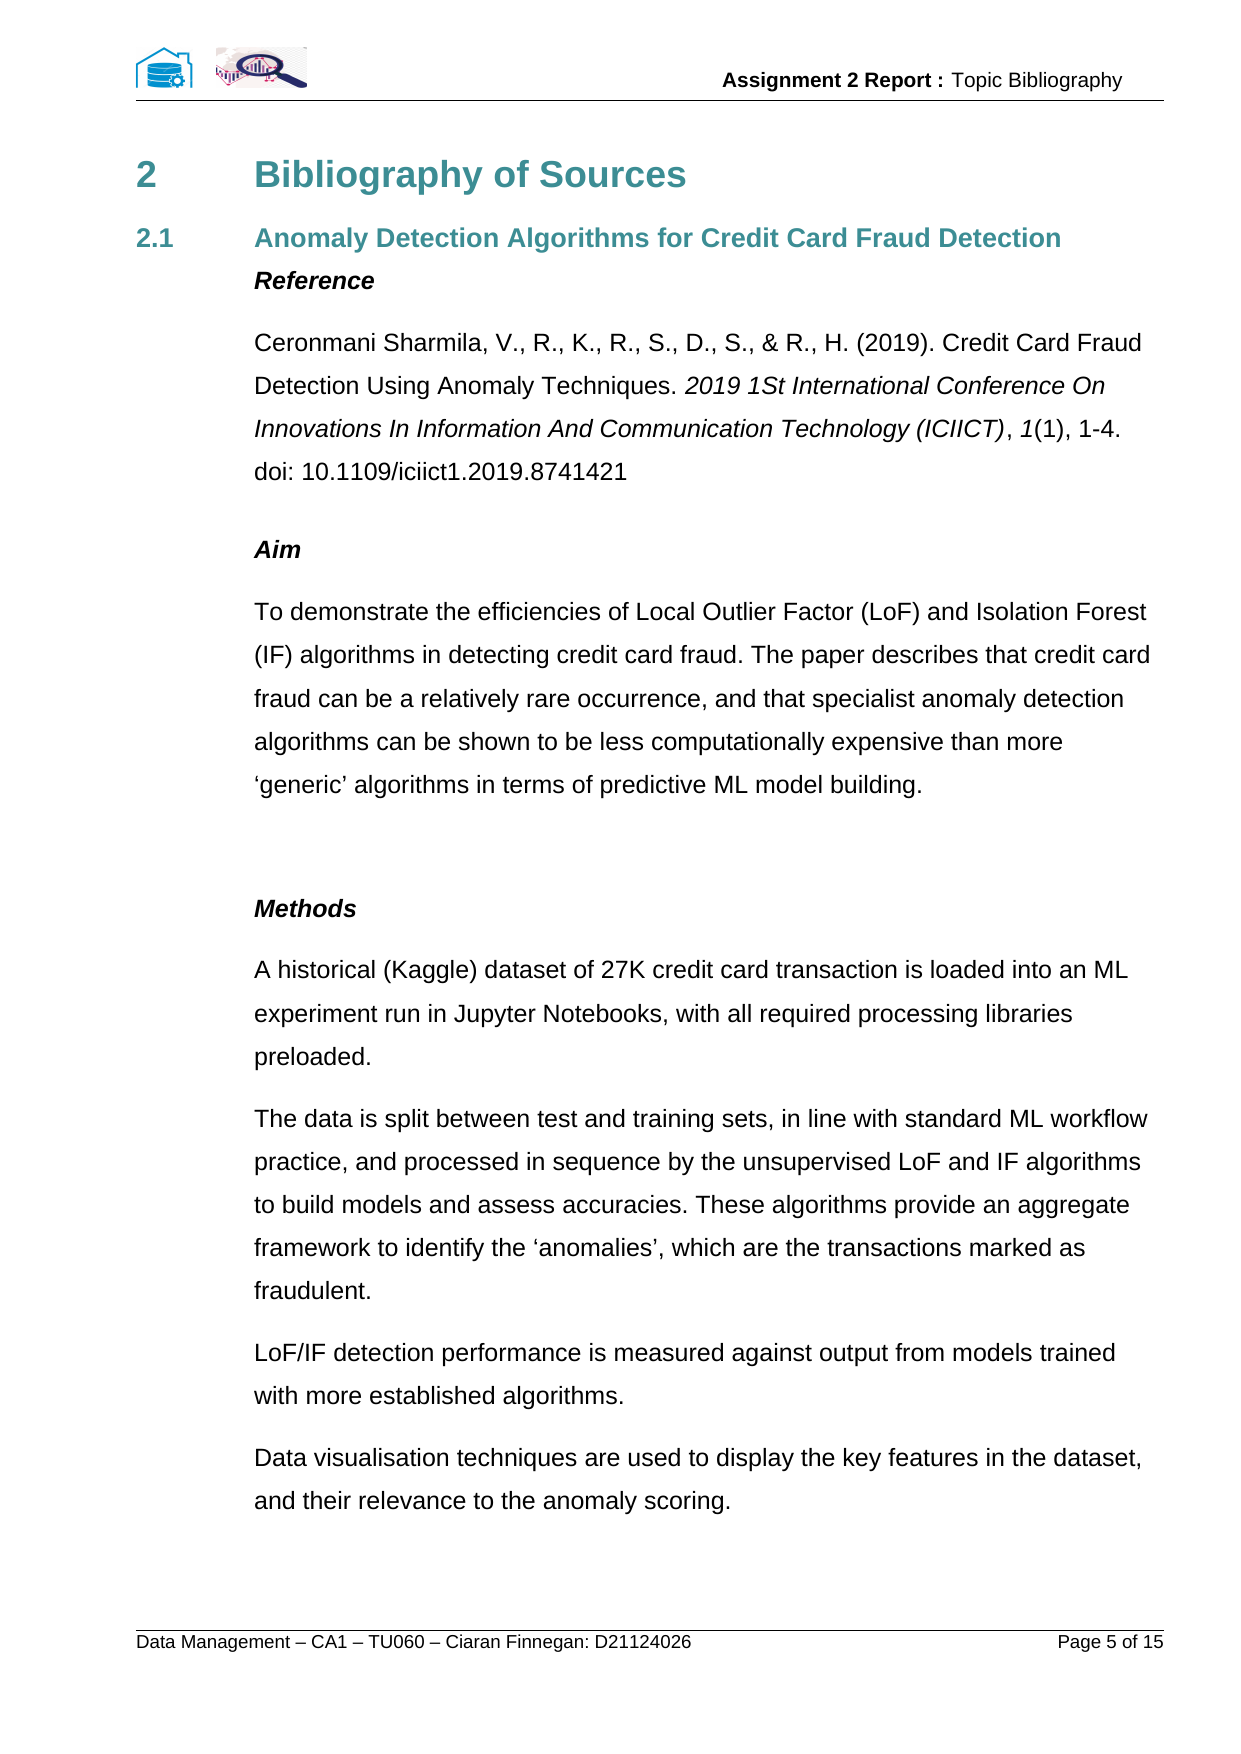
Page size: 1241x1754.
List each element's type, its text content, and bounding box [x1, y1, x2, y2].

text To demonstrate the efficiencies of Local Outlier Factor (LoF) and Isolation Forest (IF) algorithms in detecting credit card fraud. The paper describes that credit card fraud can be a relatively rare occurrence, and that specialist anomaly detection algorithms can be shown to be less computationally expensive than more ‘generic’ algorithms in terms of predictive ML model building. [254, 597, 1163, 799]
text Reference [254, 266, 1163, 295]
text A historical (Kaggle) dataset of 27K credit card transaction is loaded into an ML experiment run in Jupyter Notebooks, with all required processing libraries preloaded. [254, 956, 1163, 1071]
text Aim [254, 536, 1163, 564]
text Methods [254, 894, 1163, 922]
text The data is split between test and training sets, in line with standard ML workflow practice, and processed in sequence by the unsupervised LoF and IF algorithms to build models and assess accuracies. These algorithms provide an aggregate framework to identify the ‘anomalies’, which are the transactions marked as fraudulent. [254, 1104, 1163, 1305]
picture [216, 47, 307, 88]
picture [138, 51, 190, 88]
text Ceronmani Sharmila, V., R., K., R., S., D., S., & R., H. (2019). Credit Card Fraud Detection Using Anomaly Techniques. 2019 1St International Conference On Innovations In Information And Communication Technology (ICIICT), 1(1), 1-4. doi: 10.1109/iciict1.2019.8741421 [254, 328, 1163, 486]
subtitle Anomaly Detection Algorithms for Credit Card Fraud Detection [136, 222, 1163, 254]
subtitle Bibliography of Sources [136, 152, 1163, 195]
text LoF/IF detection performance is measured against output from models trained with more established algorithms. [254, 1338, 1163, 1410]
text Data visualisation techniques are used to display the key features in the dataset, and their relevance to the anomaly scoring. [254, 1443, 1163, 1515]
picture [135, 47, 162, 63]
picture [166, 47, 193, 63]
